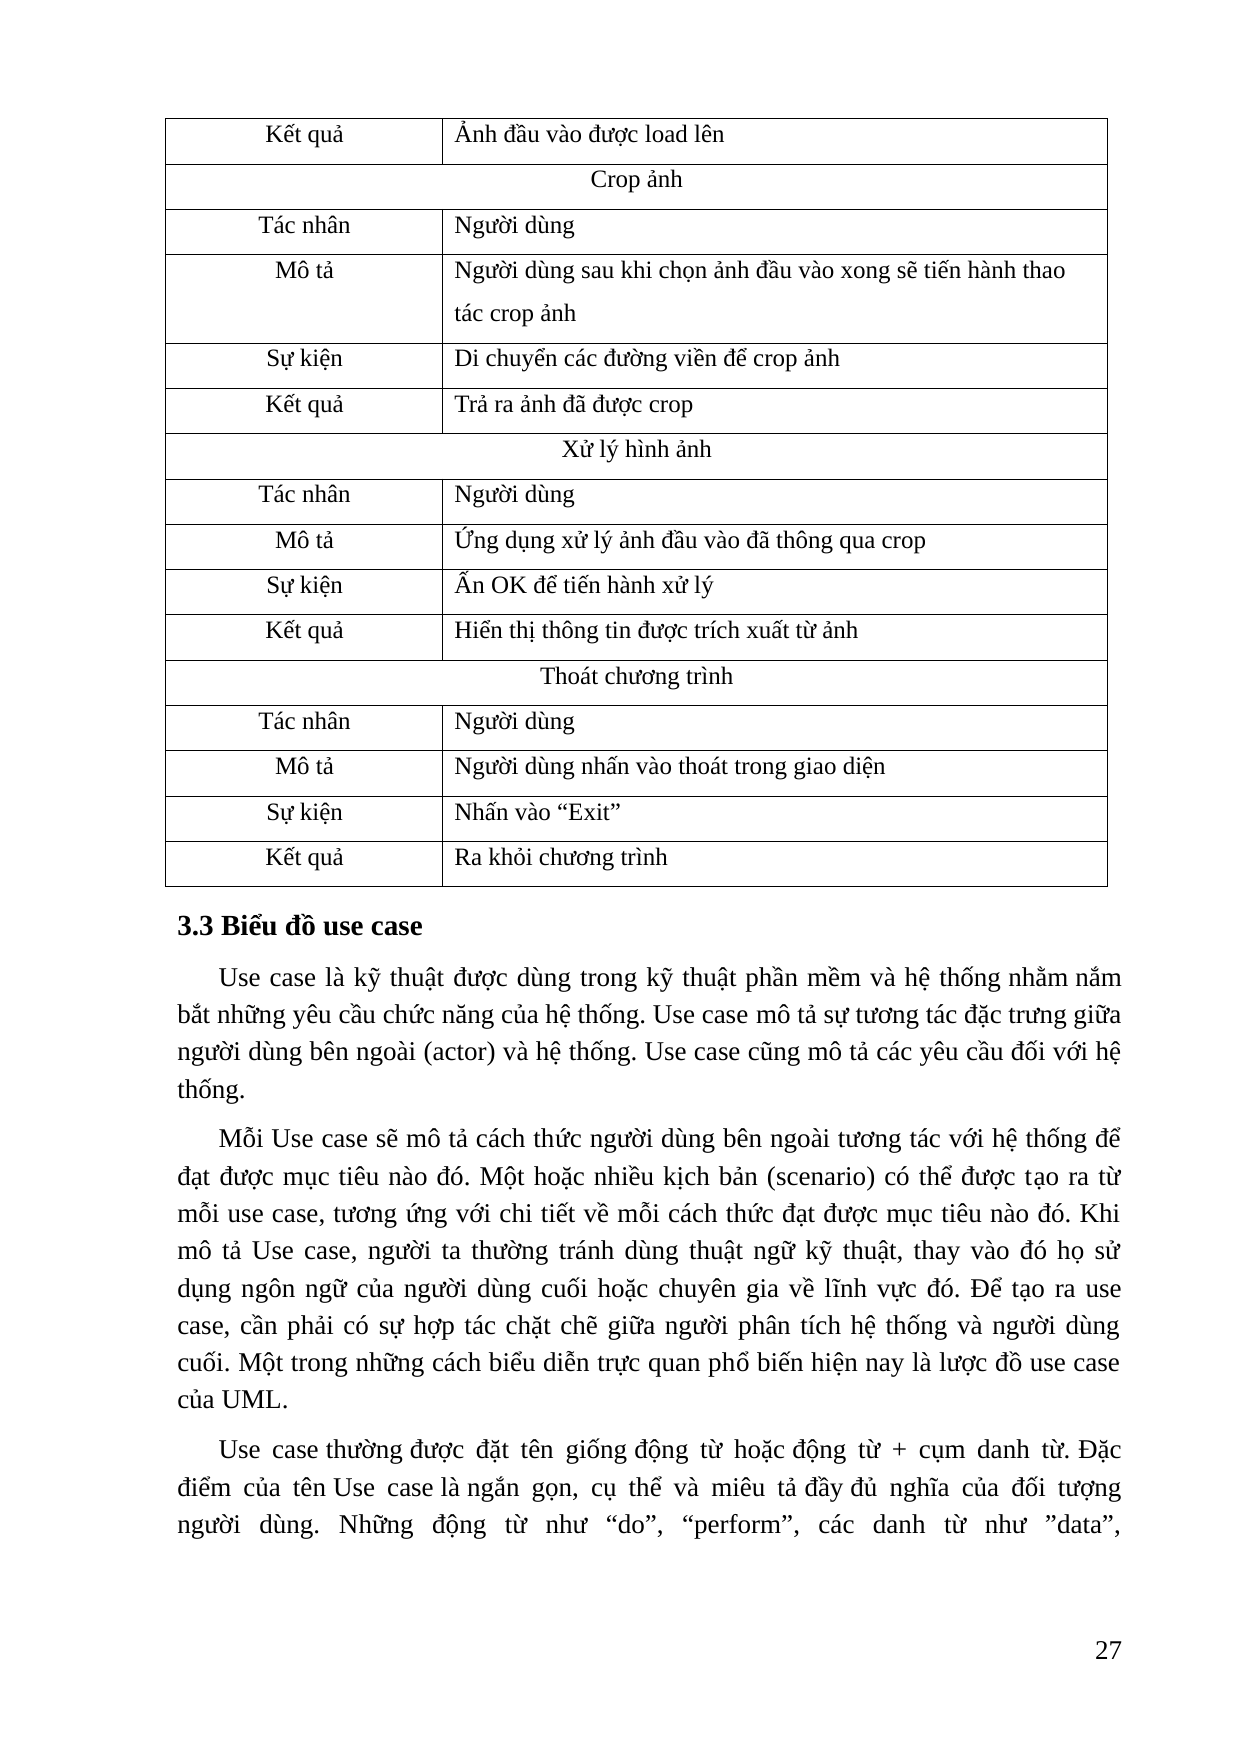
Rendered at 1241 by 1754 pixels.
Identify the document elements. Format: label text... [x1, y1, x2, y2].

table_cell Mô tả [166, 255, 442, 342]
table_cell Ấn OK để tiến hành xử lý [443, 570, 1107, 614]
subtitle Biểu đồ use case [177, 908, 1122, 942]
table_cell Kết quả [166, 615, 442, 660]
table_cell Sự kiện [166, 570, 442, 614]
text Use case là kỹ thuật được dùng trong kỹ thuật phần mềm và hệ thống nhằm nắm bắt những yêu cầu chức năng của hệ thống. Use case mô tả sự tương tác đặc trưng giữa người dùng bên ngoài (actor) và hệ thống. Use case cũng mô tả các yêu cầu đối với hệ thống. [177, 1067, 1122, 1104]
table_cell Kết quả [166, 389, 442, 433]
table_cell Ra khỏi chương trình [443, 842, 1107, 886]
table_cell Ứng dụng xử lý ảnh đầu vào đã thông qua crop [443, 525, 1107, 569]
table_cell Sự kiện [166, 344, 442, 388]
table_cell Người dùng [443, 480, 1107, 524]
text Mỗi Use case sẽ mô tả cách thức người dùng bên ngoài tương tác với hệ thống để đạt được mục tiêu nào đó. Một hoặc nhiều kịch bản (scenario) có thể được tạo ra từ mỗi use case, tương ứng với chi tiết về mỗi cách thức đạt được mục tiêu nào đó. Khi mô tả Use case, người ta thường tránh dùng thuật ngữ kỹ thuật, thay vào đó họ sử dụng ngôn ngữ của người dùng cuối hoặc chuyên gia về lĩnh vực đó. Để tạo ra use case, cần phải có sự hợp tác chặt chẽ giữa người phân tích hệ thống và người dùng cuối. Một trong những cách biểu diễn trực quan phổ biến hiện nay là lược đồ use case của UML. [177, 1122, 1122, 1415]
table_cell Sự kiện [166, 797, 442, 841]
table_cell Tác nhân [166, 210, 442, 254]
table_cell Di chuyển các đường viền để crop ảnh [443, 344, 1107, 388]
text Use case là kỹ thuật được dùng trong kỹ thuật phần mềm và hệ thống nhằm nắm bắt những yêu cầu chức năng của hệ thống. Use case mô tả sự tương tác đặc trưng giữa người dùng bên ngoài (actor) và hệ thống. Use case cũng mô tả các yêu cầu đối với hệ thống. [177, 961, 1122, 1026]
table_cell Hiển thị thông tin được trích xuất từ ảnh [443, 615, 1107, 660]
table_cell Tác nhân [166, 706, 442, 750]
table_cell Kết quả [166, 119, 442, 163]
table_cell Trả ra ảnh đã được crop [443, 389, 1107, 433]
table_cell Người dùng nhấn vào thoát trong giao diện [443, 751, 1107, 796]
table_cell Người dùng [443, 706, 1107, 750]
table_cell Mô tả [166, 525, 442, 569]
table_cell Người dùng [443, 210, 1107, 254]
table_cell Kết quả [166, 842, 442, 886]
table_cell Người dùng sau khi chọn ảnh đầu vào xong sẽ tiến hành thao tác crop ảnh [443, 255, 1107, 342]
table_cell Mô tả [166, 751, 442, 796]
table_cell Ảnh đầu vào được load lên [443, 119, 1107, 163]
table_cell Nhấn vào “Exit” [443, 797, 1107, 841]
table_cell Xử lý hình ảnh [166, 434, 1107, 478]
table_cell Thoát chương trình [166, 661, 1107, 705]
table_cell Tác nhân [166, 480, 442, 524]
table_cell Crop ảnh [166, 165, 1107, 209]
